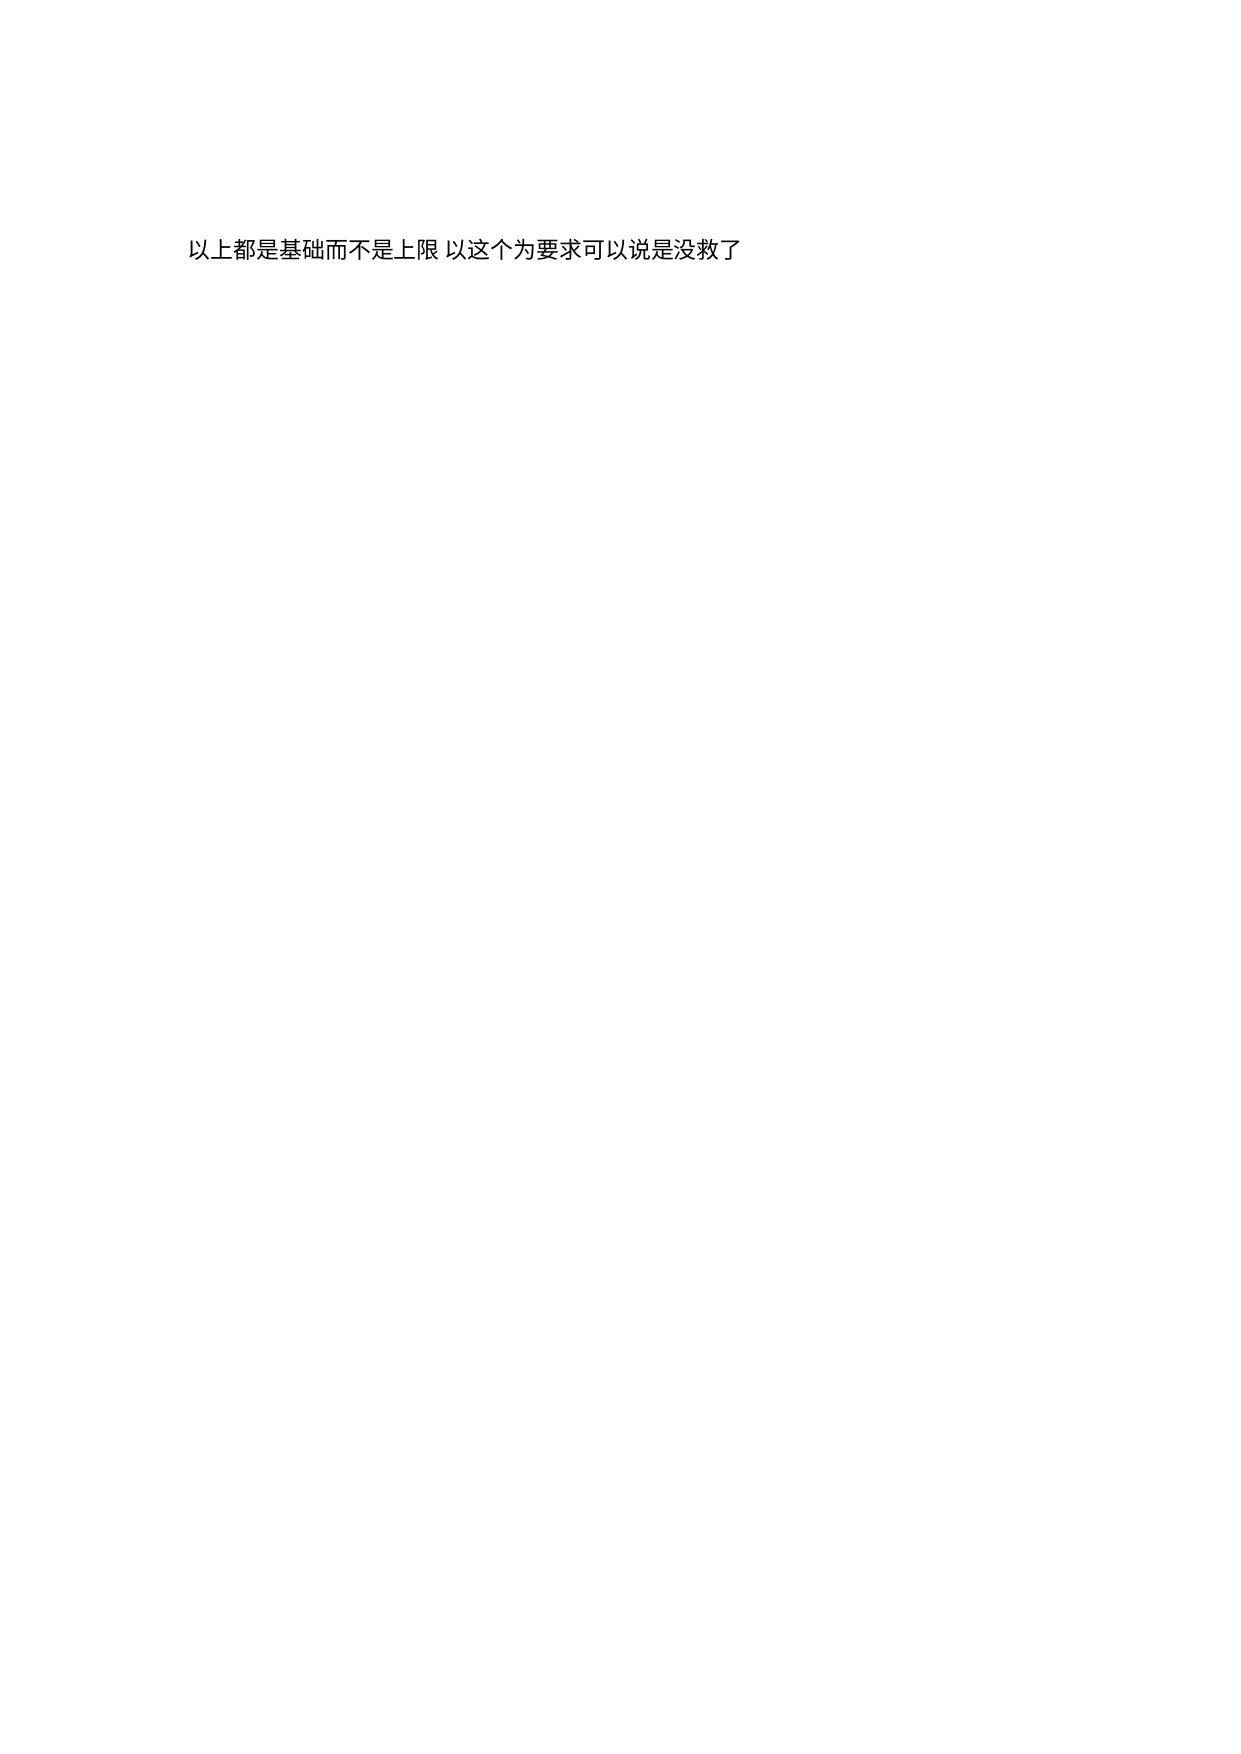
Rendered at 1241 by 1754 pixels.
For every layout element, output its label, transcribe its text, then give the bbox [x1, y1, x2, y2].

text 以上都是基础而不是上限 以这个为要求可以说是没救了 [187, 216, 1053, 281]
